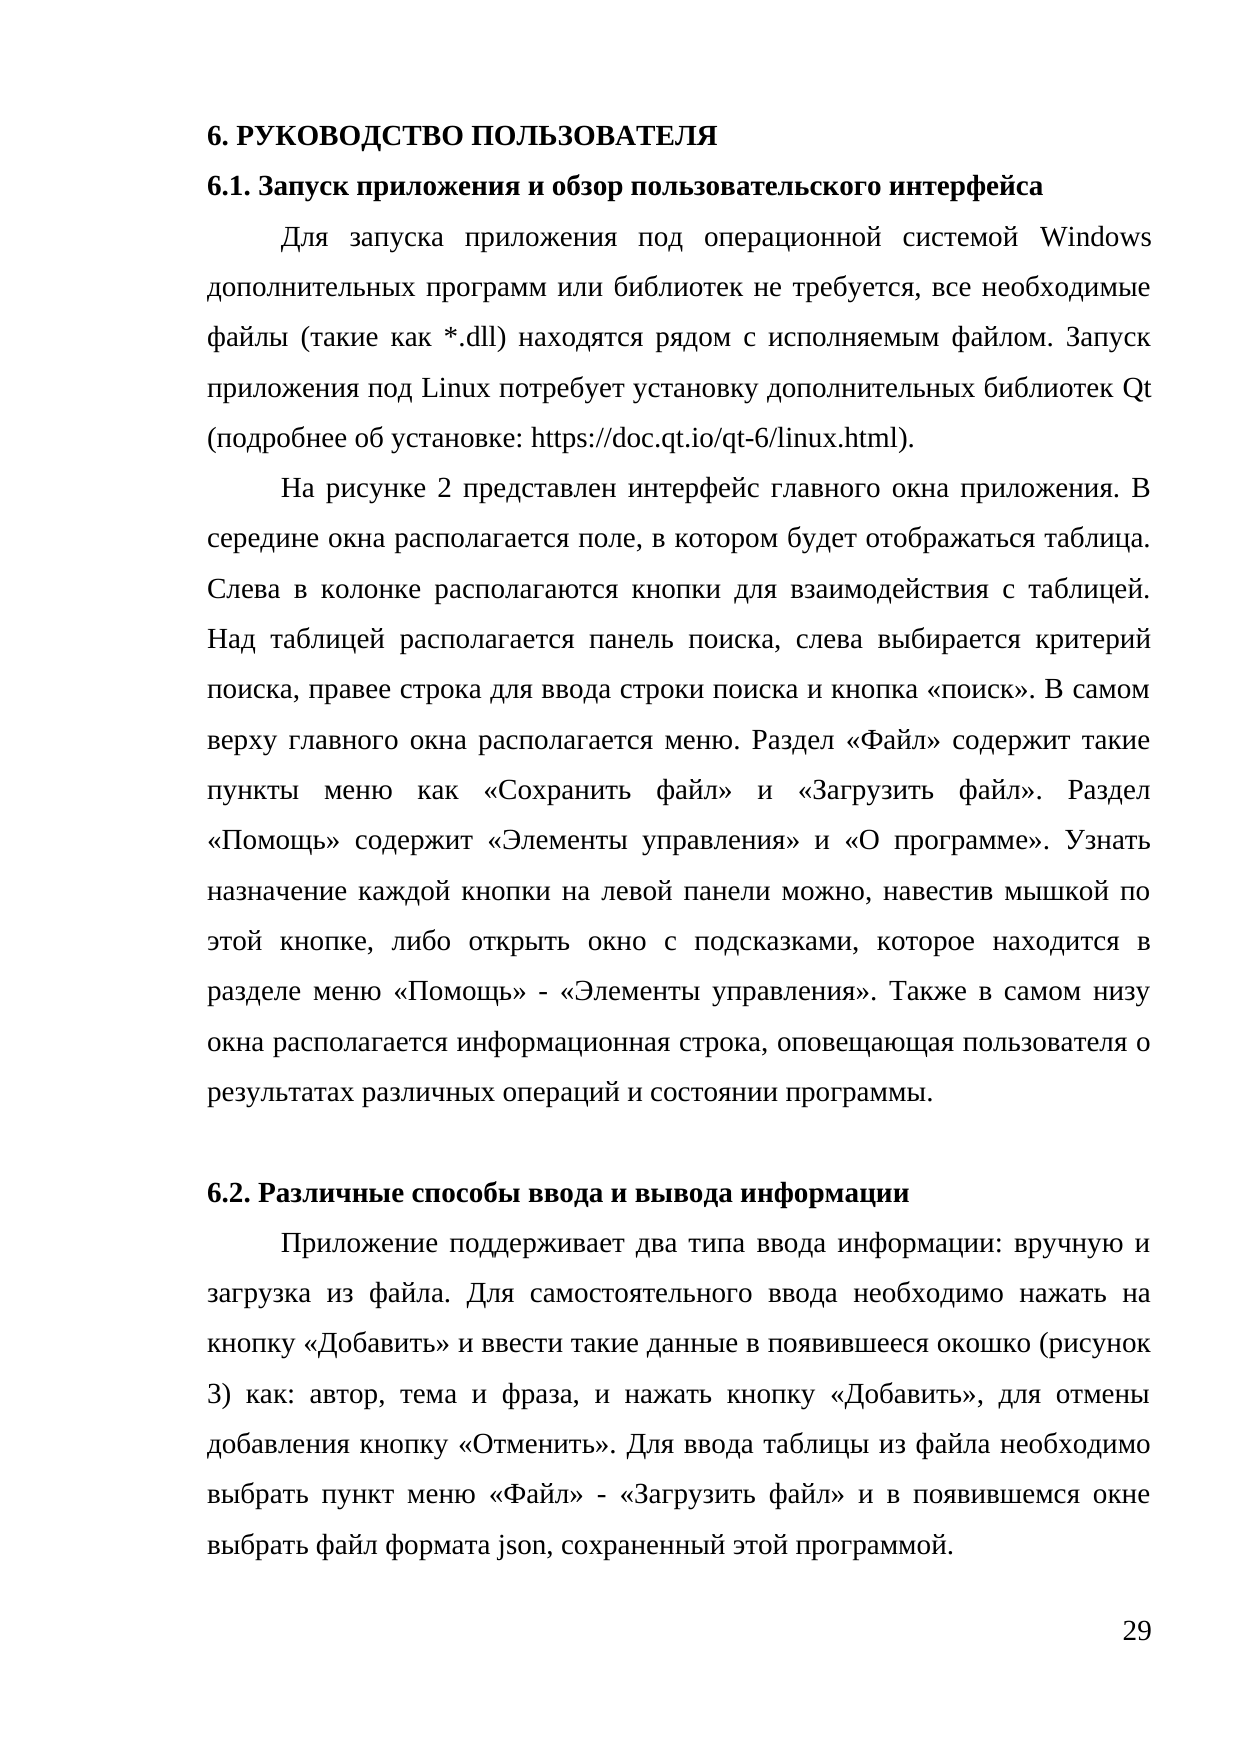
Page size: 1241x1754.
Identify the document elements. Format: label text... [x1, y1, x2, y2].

text Приложение поддерживает два типа ввода информации: вручную и загрузка из файла. Для самостоятельного ввода необходимо нажать на кнопку «Добавить» и ввести такие данные в появившееся окошко (рисунок 3) как: автор, тема и фраза, и нажать кнопку «Добавить», для отмены добавления кнопку «Отменить». Для ввода таблицы из файла необходимо выбрать пункт меню «Файл» - «Загрузить файл» и в появившемся окне выбрать файл формата json, сохраненный этой программой. [207, 1225, 1152, 1560]
subtitle Различные способы ввода и вывода информации [207, 1175, 1152, 1208]
text На рисунке 2 представлен интерфейс главного окна приложения. В середине окна располагается поле, в котором будет отображаться таблица. Слева в колонке располагаются кнопки для взаимодействия с таблицей. Над таблицей располагается панель поиска, слева выбирается критерий поиска, правее строка для ввода строки поиска и кнопка «поиск». В самом верху главного окна располагается меню. Раздел «Файл» содержит такие пункты меню как «Сохранить файл» и «Загрузить файл». Раздел «Помощь» содержит «Элементы управления» и «О программе». Узнать назначение каждой кнопки на левой панели можно, навестив мышкой по этой кнопке, либо открыть окно с подсказками, которое находится в разделе меню «Помощь» - «Элементы управления». Также в самом низу окна располагается информационная строка, оповещающая пользователя о результатах различных операций и состоянии программы. [207, 470, 1152, 1108]
text Для запуска приложения под операционной системой Windows дополнительных программ или библиотек не требуется, все необходимые файлы (такие как *.dll) находятся рядом с исполняемым файлом. Запуск приложения под Linux потребует установку дополнительных библиотек Qt (подробнее об установке: https://doc.qt.io/qt-6/linux.html). [207, 219, 1152, 453]
subtitle Запуск приложения и обзор пользовательского интерфейса [207, 168, 1152, 202]
subtitle РУКОВОДСТВО ПОЛЬЗОВАТЕЛЯ [207, 118, 1152, 152]
